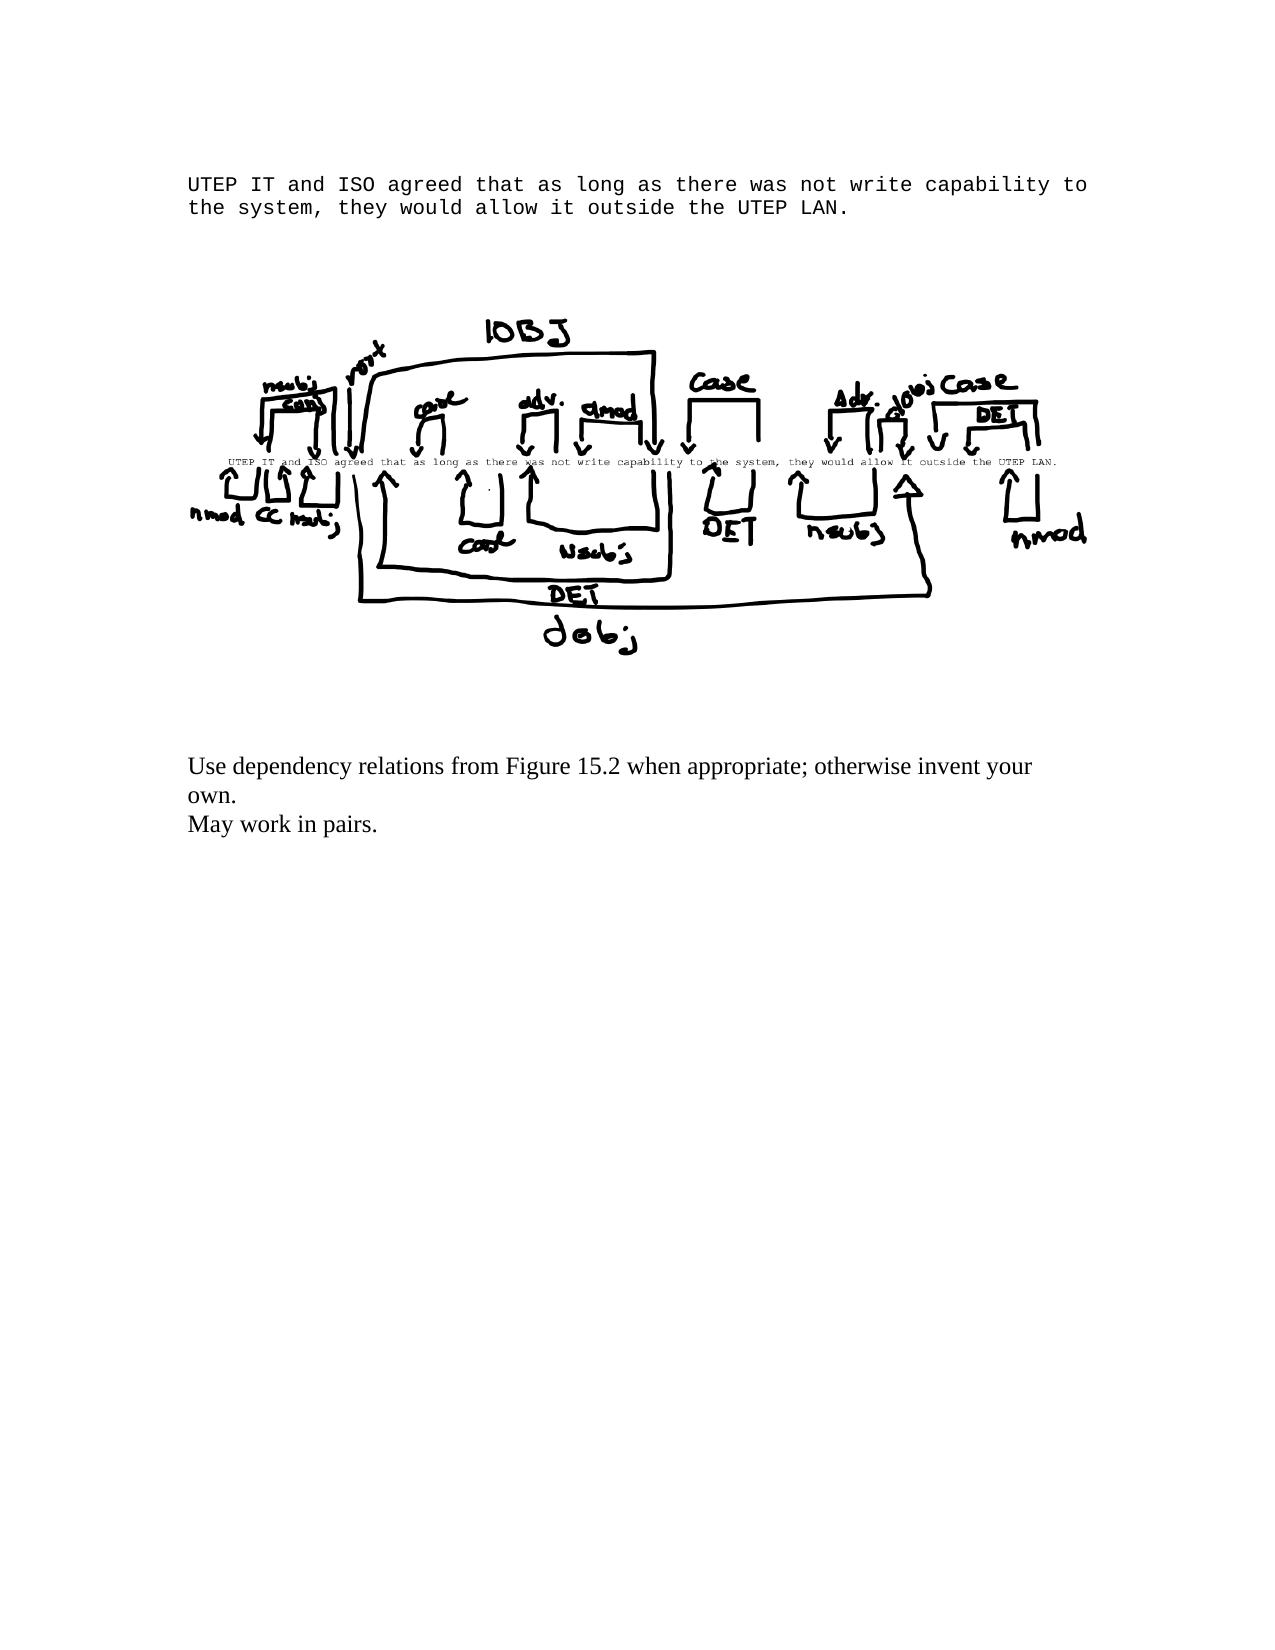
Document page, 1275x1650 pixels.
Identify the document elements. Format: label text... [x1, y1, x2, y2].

text May work in pairs. [187, 809, 1087, 837]
text UTEP IT and ISO agreed that as long as there was not write capability to the system, they would allow it outside the UTEP LAN. [187, 174, 1087, 221]
picture [187, 315, 1088, 657]
text Use dependency relations from Figure 15.2 when appropriate; otherwise invent your own. [187, 751, 1087, 809]
